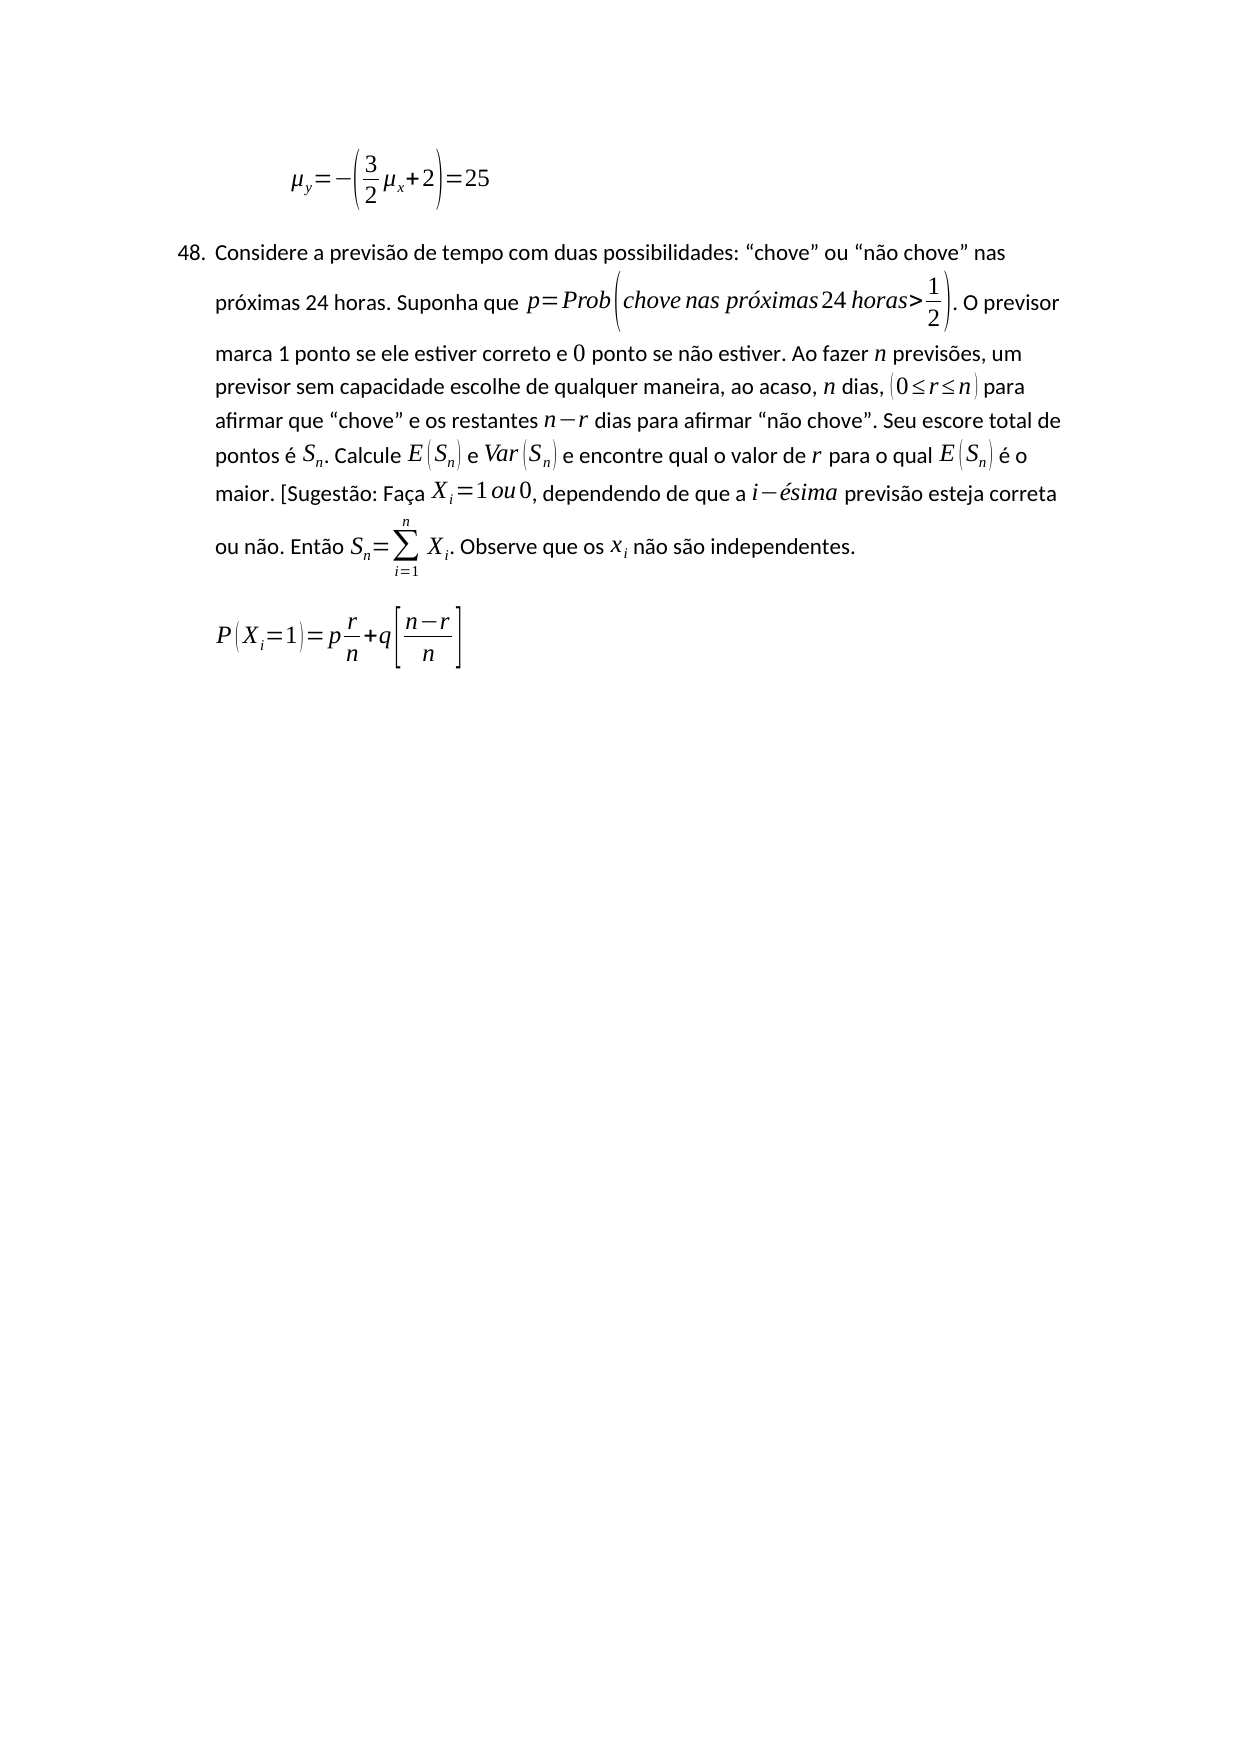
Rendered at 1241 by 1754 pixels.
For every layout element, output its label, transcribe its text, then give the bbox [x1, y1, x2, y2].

list Considere a previsão de tempo com duas possibilidades: “chove” ou “não chove” nas próximas 24 horas. Suponha que . O previsor marca 1 ponto se ele estiver correto e ponto se não estiver. Ao fazer previsões, um previsor sem capacidade escolhe de qualquer maneira, ao acaso, dias, para afirmar que “chove” e os restantes dias para afirmar “não chove”. Seu escore total de pontos é . Calcule e e encontre qual o valor de para o qual é o maior. [Sugestão: Faça , dependendo de que a previsão esteja correta ou não. Então . Observe que os não são independentes. [177, 238, 1063, 580]
